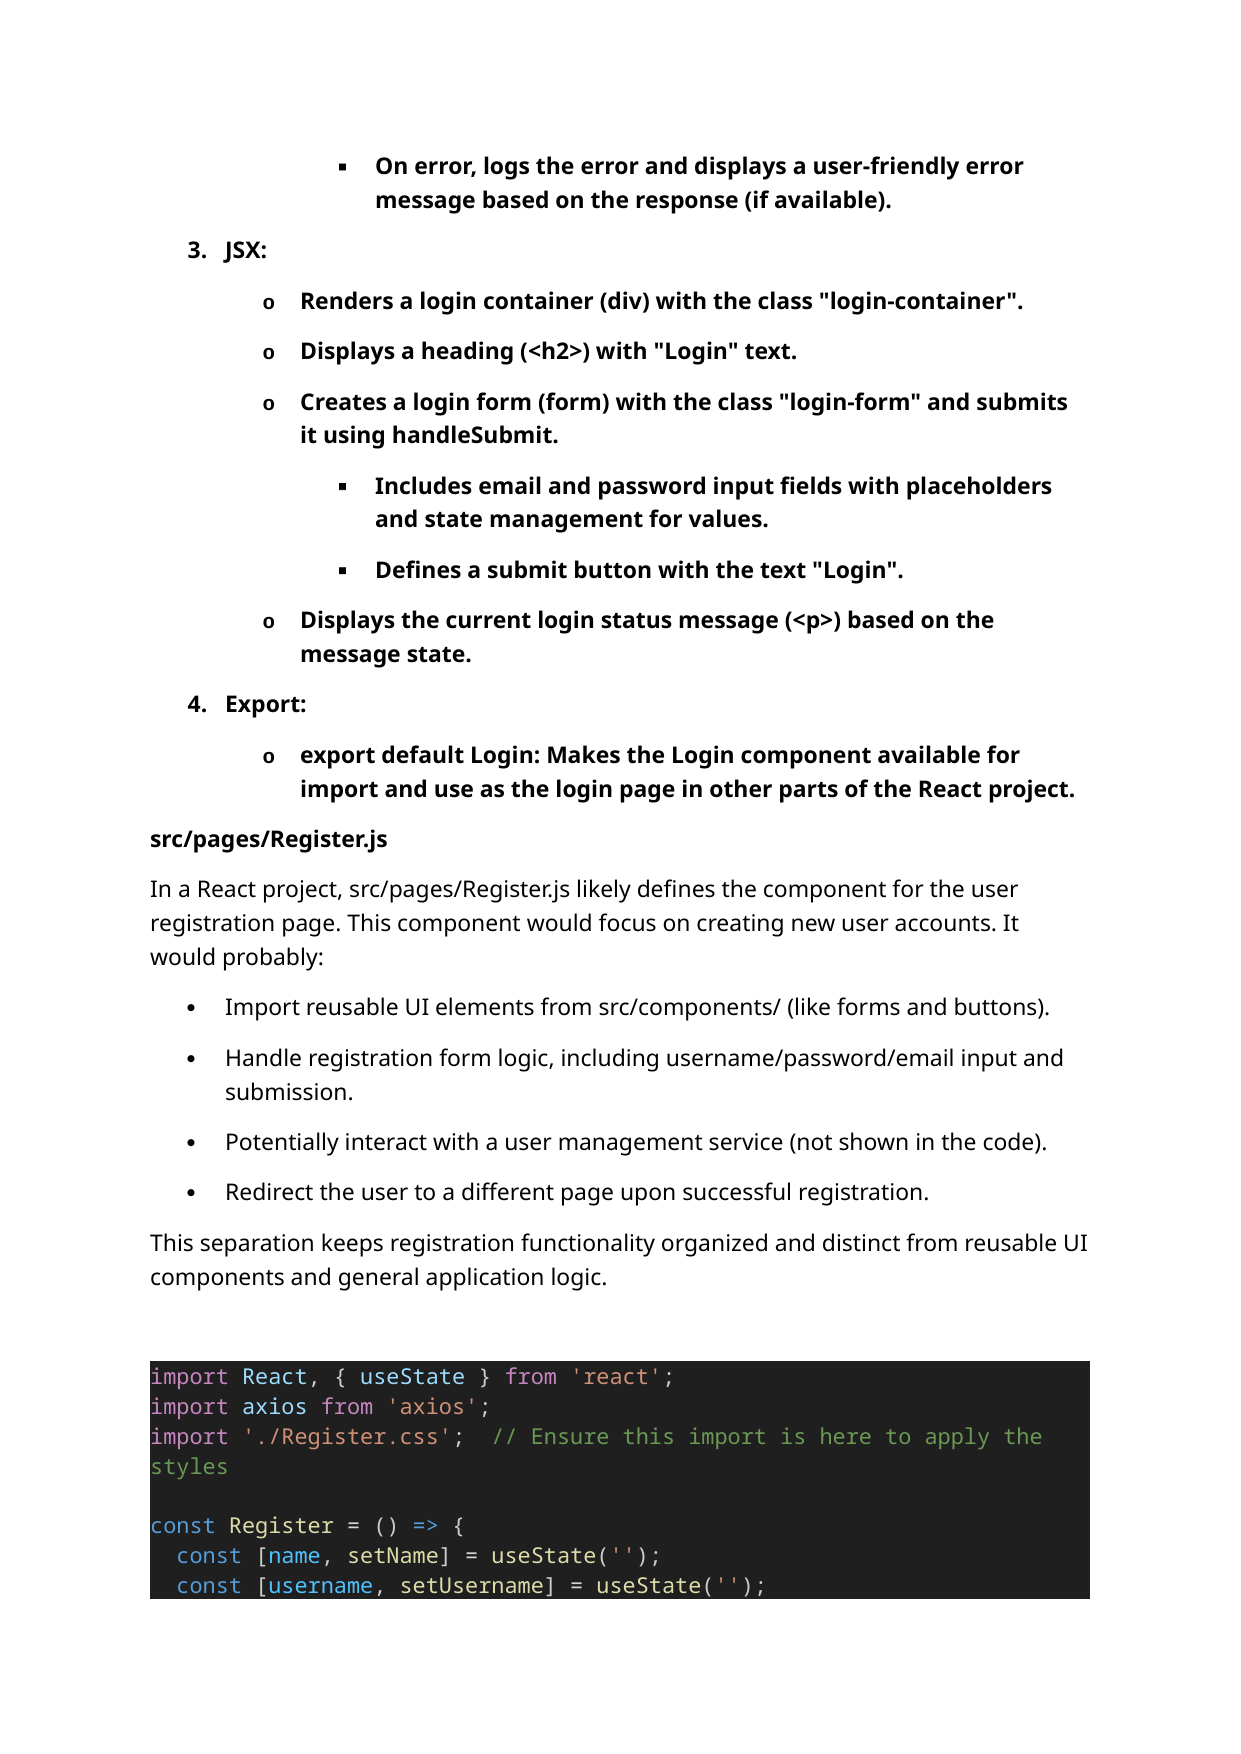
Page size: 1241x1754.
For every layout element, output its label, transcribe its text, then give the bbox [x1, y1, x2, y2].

list Potentially interact with a user management service (not shown in the code). [187, 1126, 1090, 1157]
list Displays a heading (<h2>) with "Login" text. [262, 335, 1090, 366]
list Includes email and password input fields with placeholders and state management for values. [337, 469, 1090, 534]
list Defines a submit button with the text "Login". [337, 554, 1090, 585]
list Export: [187, 688, 1090, 719]
text import './Register.css'; // Ensure this import is here to apply the styles [150, 1421, 1090, 1480]
list Displays the current login status message (<p>) based on the message state. [262, 604, 1090, 669]
list JSX: [187, 234, 1090, 265]
text const [name, setName] = useState(''); [150, 1540, 1090, 1570]
list Renders a login container (div) with the class "login-container". [262, 284, 1090, 316]
list Redirect the user to a different page upon successful registration. [187, 1176, 1090, 1207]
list export default Login: Makes the Login component available for import and use as the login page in other parts of the React project. [262, 739, 1090, 804]
list Handle registration form logic, including username/password/email input and submission. [187, 1042, 1090, 1107]
list Creates a login form (form) with the class "login-form" and submits it using handleSubmit. [262, 385, 1090, 450]
text This separation keeps registration functionality organized and distinct from reusable UI components and general application logic. [150, 1227, 1090, 1292]
text src/pages/Register.js [150, 823, 1090, 854]
text import React, { useState } from 'react'; [150, 1361, 1090, 1391]
text import axios from 'axios'; [150, 1391, 1090, 1421]
list Import reusable UI elements from src/components/ (like forms and buttons). [187, 991, 1090, 1022]
text const [username, setUsername] = useState(''); [150, 1570, 1090, 1599]
text In a React project, src/pages/Register.js likely defines the component for the user registration page. This component would focus on creating new user accounts. It would probably: [150, 873, 1090, 972]
text const Register = () => { [150, 1510, 1090, 1540]
list On error, logs the error and displays a user-friendly error message based on the response (if available). [337, 150, 1090, 215]
